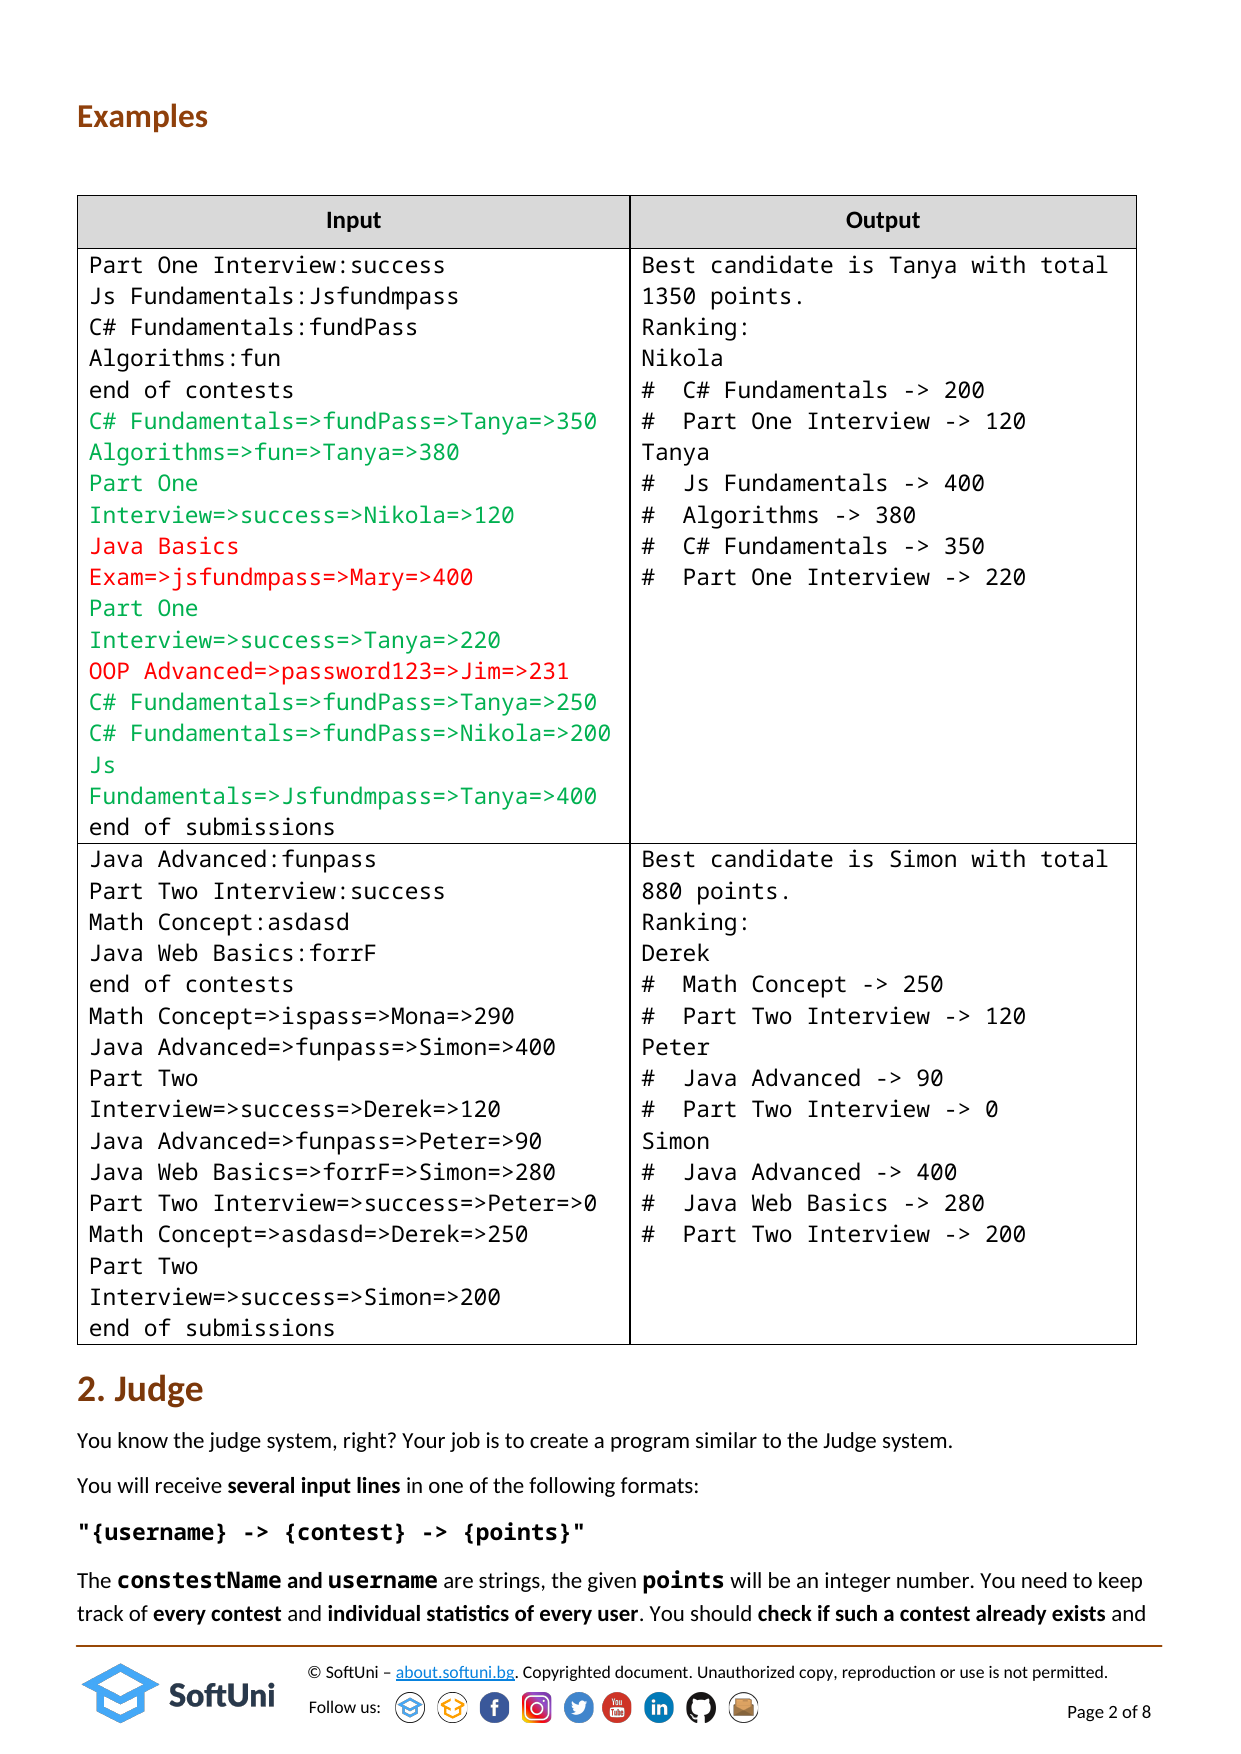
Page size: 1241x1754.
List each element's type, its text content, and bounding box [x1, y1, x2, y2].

picture [728, 1692, 759, 1723]
picture [665, 1692, 674, 1701]
table_cell Java Advanced:funpass Part Two Interview:success Math Concept:asdasd Java Web Basics:forrF end of contests Math Concept=>ispass=>Mona=>290 Java Advanced=>funpass=>Simon=>400 Part Two Interview=>success=>Derek=>120 Java Advanced=>funpass=>Peter=>90 Java Web Basics=>forrF=>Simon=>280 Part Two Interview=>success=>Peter=>0 Math Concept=>asdasd=>Derek=>250 Part Two Interview=>success=>Simon=>200 end of submissions [78, 844, 629, 1343]
table_cell Best candidate is Tanya with total 1350 points. Ranking: Nikola # C# Fundamentals -> 200 # Part One Interview -> 120 Tanya # Js Fundamentals -> 400 # Algorithms -> 380 # C# Fundamentals -> 350 # Part One Interview -> 220 [631, 249, 1136, 842]
picture [522, 1692, 552, 1723]
table_header Input [78, 196, 629, 248]
text You will receive several input lines in one of the following formats: [77, 1471, 1163, 1499]
table_header Output [631, 196, 1136, 248]
table_cell Best candidate is Simon with total 880 points. Ranking: Derek # Math Concept -> 250 # Part Two Interview -> 120 Peter # Java Advanced -> 90 # Part Two Interview -> 0 Simon # Java Advanced -> 400 # Java Web Basics -> 280 # Part Two Interview -> 200 [631, 844, 1136, 1343]
subtitle Judge [77, 1365, 1163, 1411]
picture [437, 1692, 468, 1723]
picture [479, 1692, 510, 1723]
picture [602, 1692, 632, 1723]
subtitle Examples [77, 95, 1163, 136]
picture [665, 1714, 674, 1723]
picture [658, 1705, 667, 1714]
picture [644, 1692, 653, 1701]
picture [564, 1692, 594, 1723]
picture [686, 1692, 716, 1723]
picture [395, 1692, 425, 1723]
text "{username} -> {contest} -> {points}" [77, 1516, 1163, 1547]
picture [644, 1714, 653, 1723]
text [77, 1564, 1163, 1628]
table_cell Part One Interview:success Js Fundamentals:Jsfundmpass C# Fundamentals:fundPass Algorithms:fun end of contests C# Fundamentals=>fundPass=>Tanya=>350 Algorithms=>fun=>Tanya=>380 Part One Interview=>success=>Nikola=>120 Java Basics Exam=>jsfundmpass=>Mary=>400 Part One Interview=>success=>Tanya=>220 OOP Advanced=>password123=>Jim=>231 C# Fundamentals=>fundPass=>Tanya=>250 C# Fundamentals=>fundPass=>Nikola=>200 Js Fundamentals=>Jsfundmpass=>Tanya=>400 end of submissions [78, 249, 629, 842]
text You know the judge system, right? Your job is to create a program similar to the Judge system. [77, 1426, 1163, 1454]
picture [75, 1658, 281, 1729]
